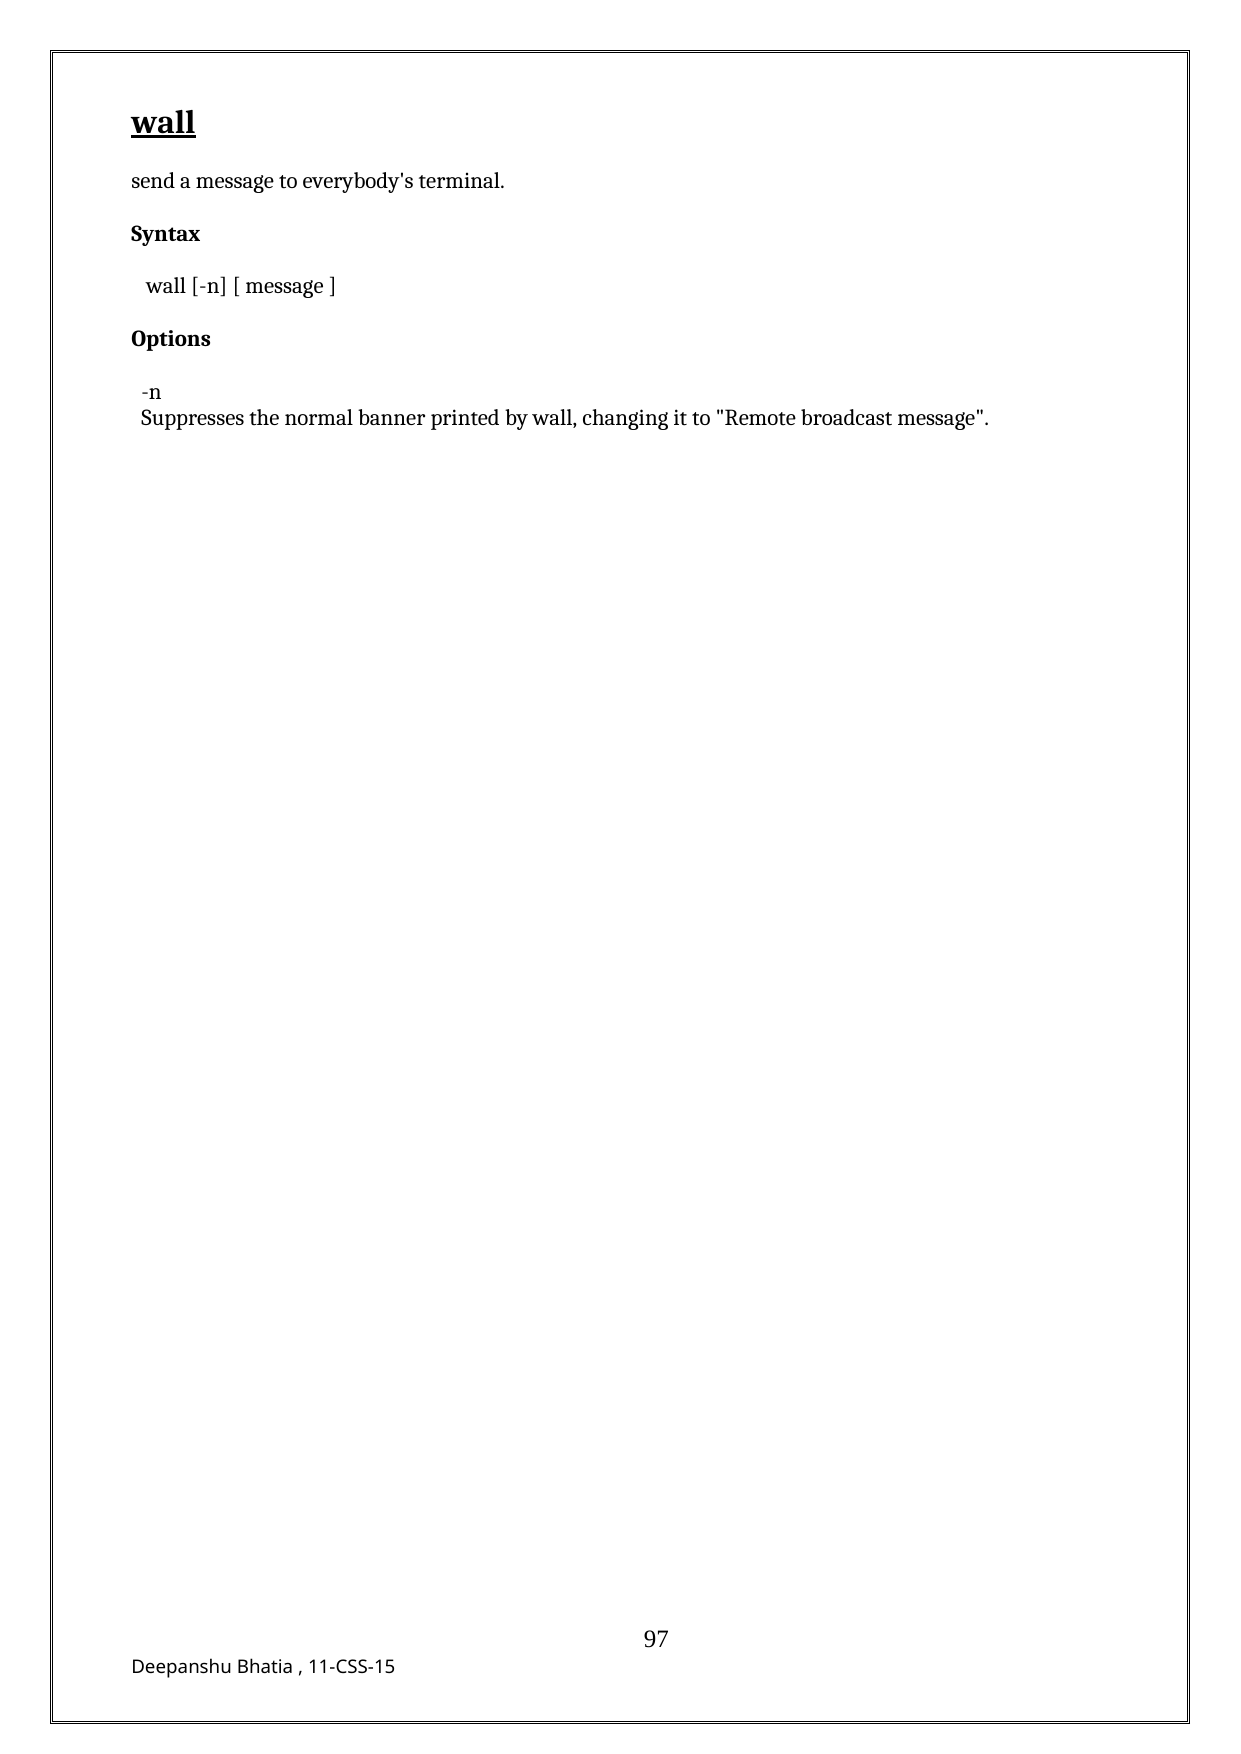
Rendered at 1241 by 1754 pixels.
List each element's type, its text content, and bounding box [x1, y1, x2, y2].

text Options [131, 326, 1181, 352]
text wall [131, 103, 1181, 141]
text send a message to everybody's terminal. [131, 168, 1181, 194]
text Syntax [131, 221, 1181, 247]
text Suppresses the normal banner printed by wall, changing it to "Remote broadcast message". [131, 405, 1181, 431]
text wall [-n] [ message ] [131, 273, 1181, 299]
text -n [131, 379, 1181, 405]
